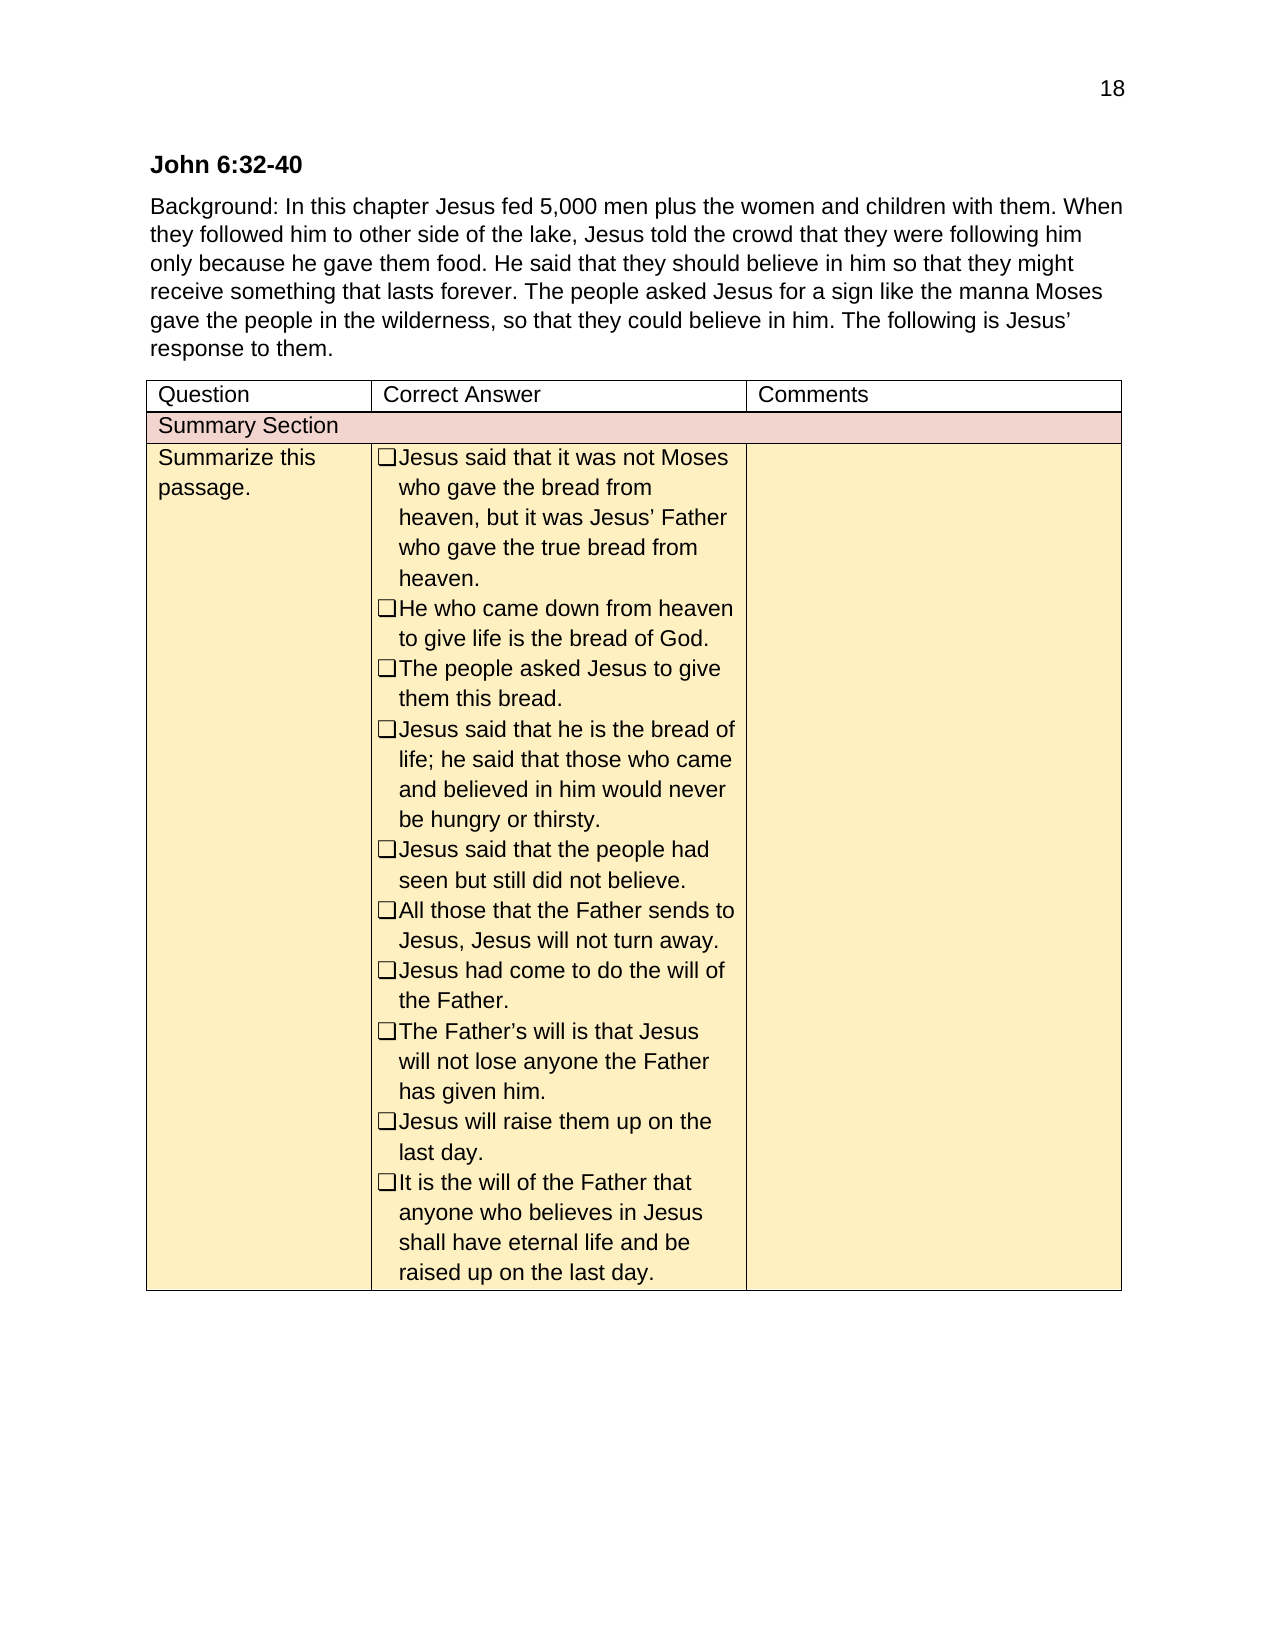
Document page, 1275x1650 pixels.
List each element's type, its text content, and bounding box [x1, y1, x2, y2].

table_cell Jesus said that it was not Moses who gave the bread from heaven, but it was Jesus’ Father who gave the true bread from heaven. He who came down from heaven to give life is the bread of God. The people asked Jesus to give them this bread. Jesus said that he is the bread of life; he said that those who came and believed in him would never be hungry or thirsty. Jesus said that the people had seen but still did not believe. All those that the Father sends to Jesus, Jesus will not turn away. Jesus had come to do the will of the Father. The Father’s will is that Jesus will not lose anyone the Father has given him. Jesus will raise them up on the last day. It is the will of the Father that anyone who believes in Jesus shall have eternal life and be raised up on the last day. [372, 444, 746, 1289]
text Background: In this chapter Jesus fed 5,000 men plus the women and children with them. When they followed him to other side of the lake, Jesus told the crowd that they were following him only because he gave them food. He said that they should believe in him so that they might receive something that lasts forever. The people asked Jesus for a sign like the manna Moses gave the people in the wilderness, so that they could believe in him. The following is Jesus’ response to them. [150, 193, 1125, 361]
table_cell Summarize this passage. [147, 444, 371, 1289]
table_header Correct Answer [372, 381, 746, 411]
subtitle John 6:32-40 [150, 150, 1125, 179]
table_header Question [147, 381, 371, 411]
table_cell [747, 444, 1121, 1289]
table_cell Summary Section [147, 413, 1121, 443]
table_header Comments [747, 381, 1121, 411]
